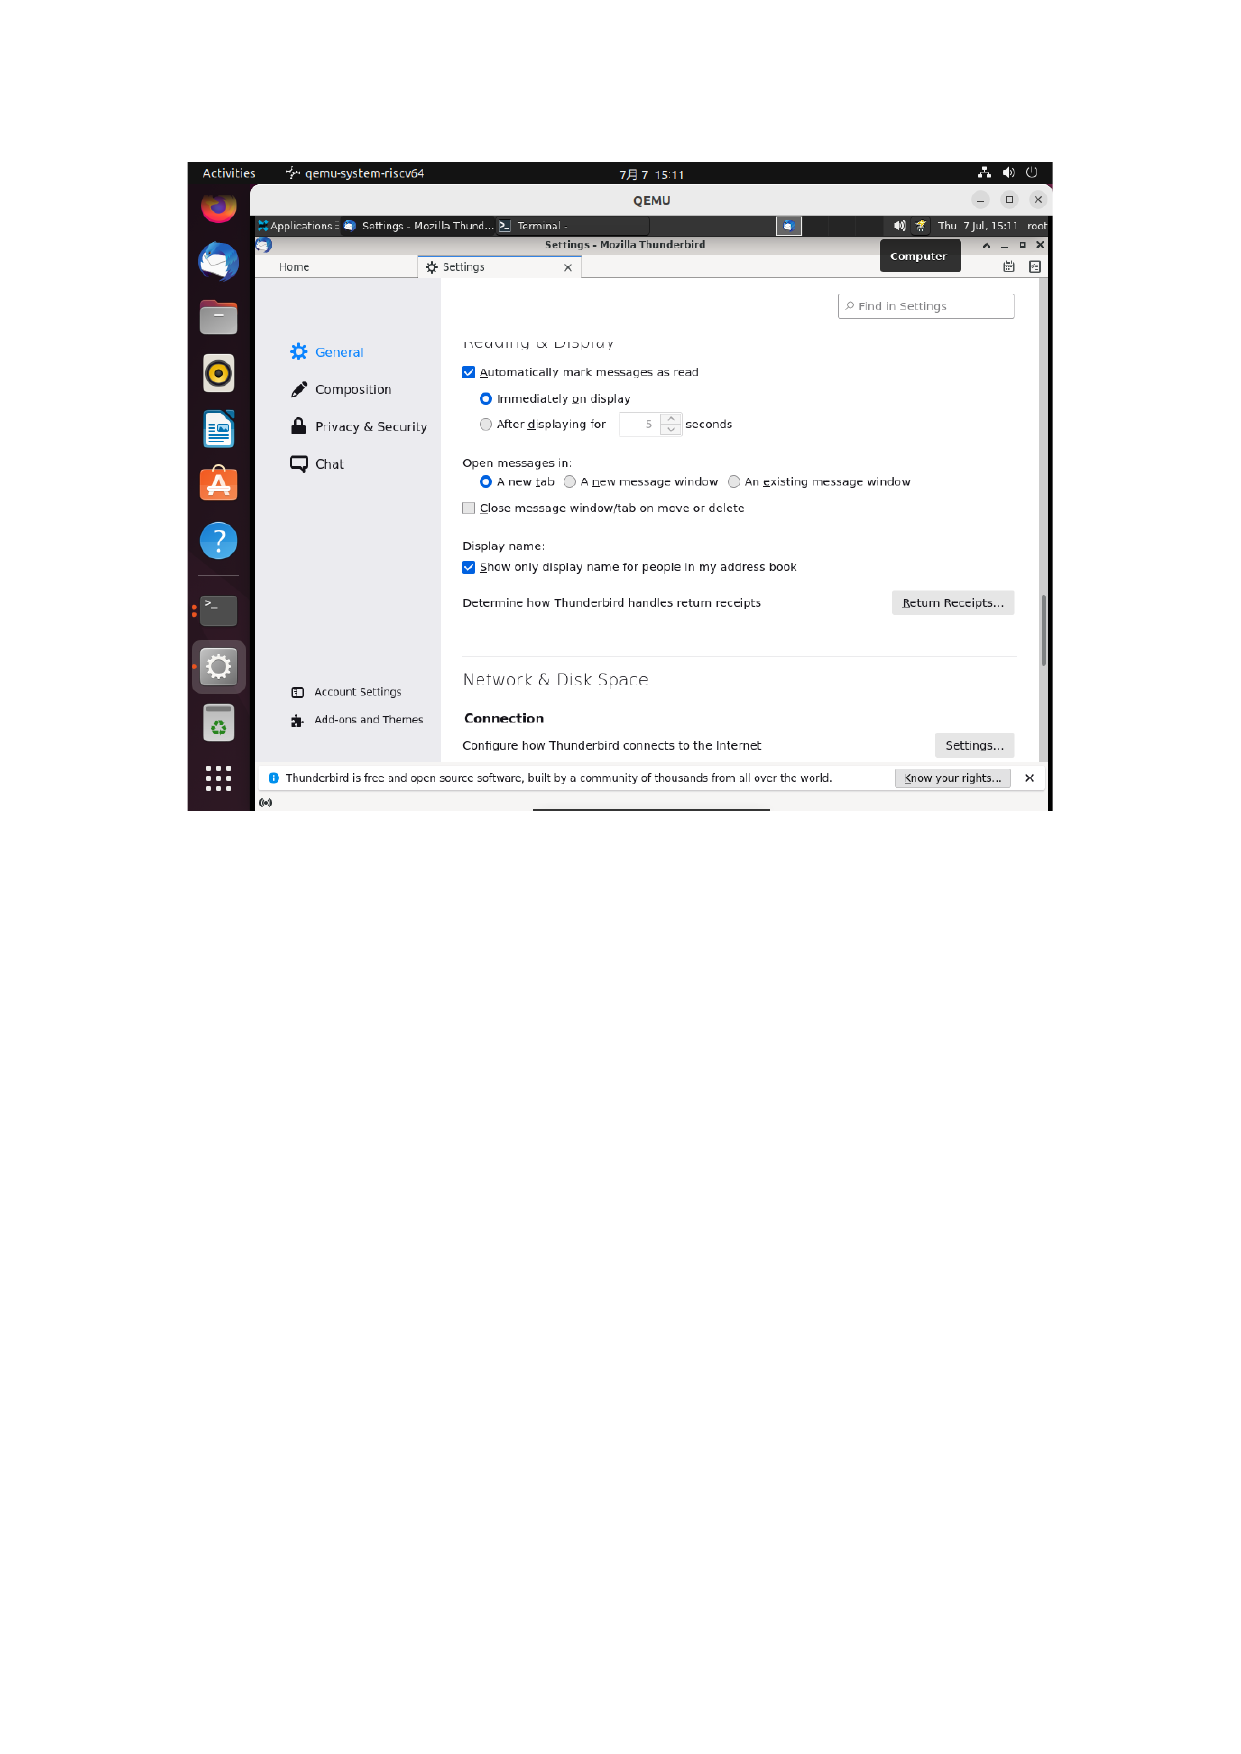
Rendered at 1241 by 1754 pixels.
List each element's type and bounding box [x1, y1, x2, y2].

picture [187, 162, 1053, 811]
